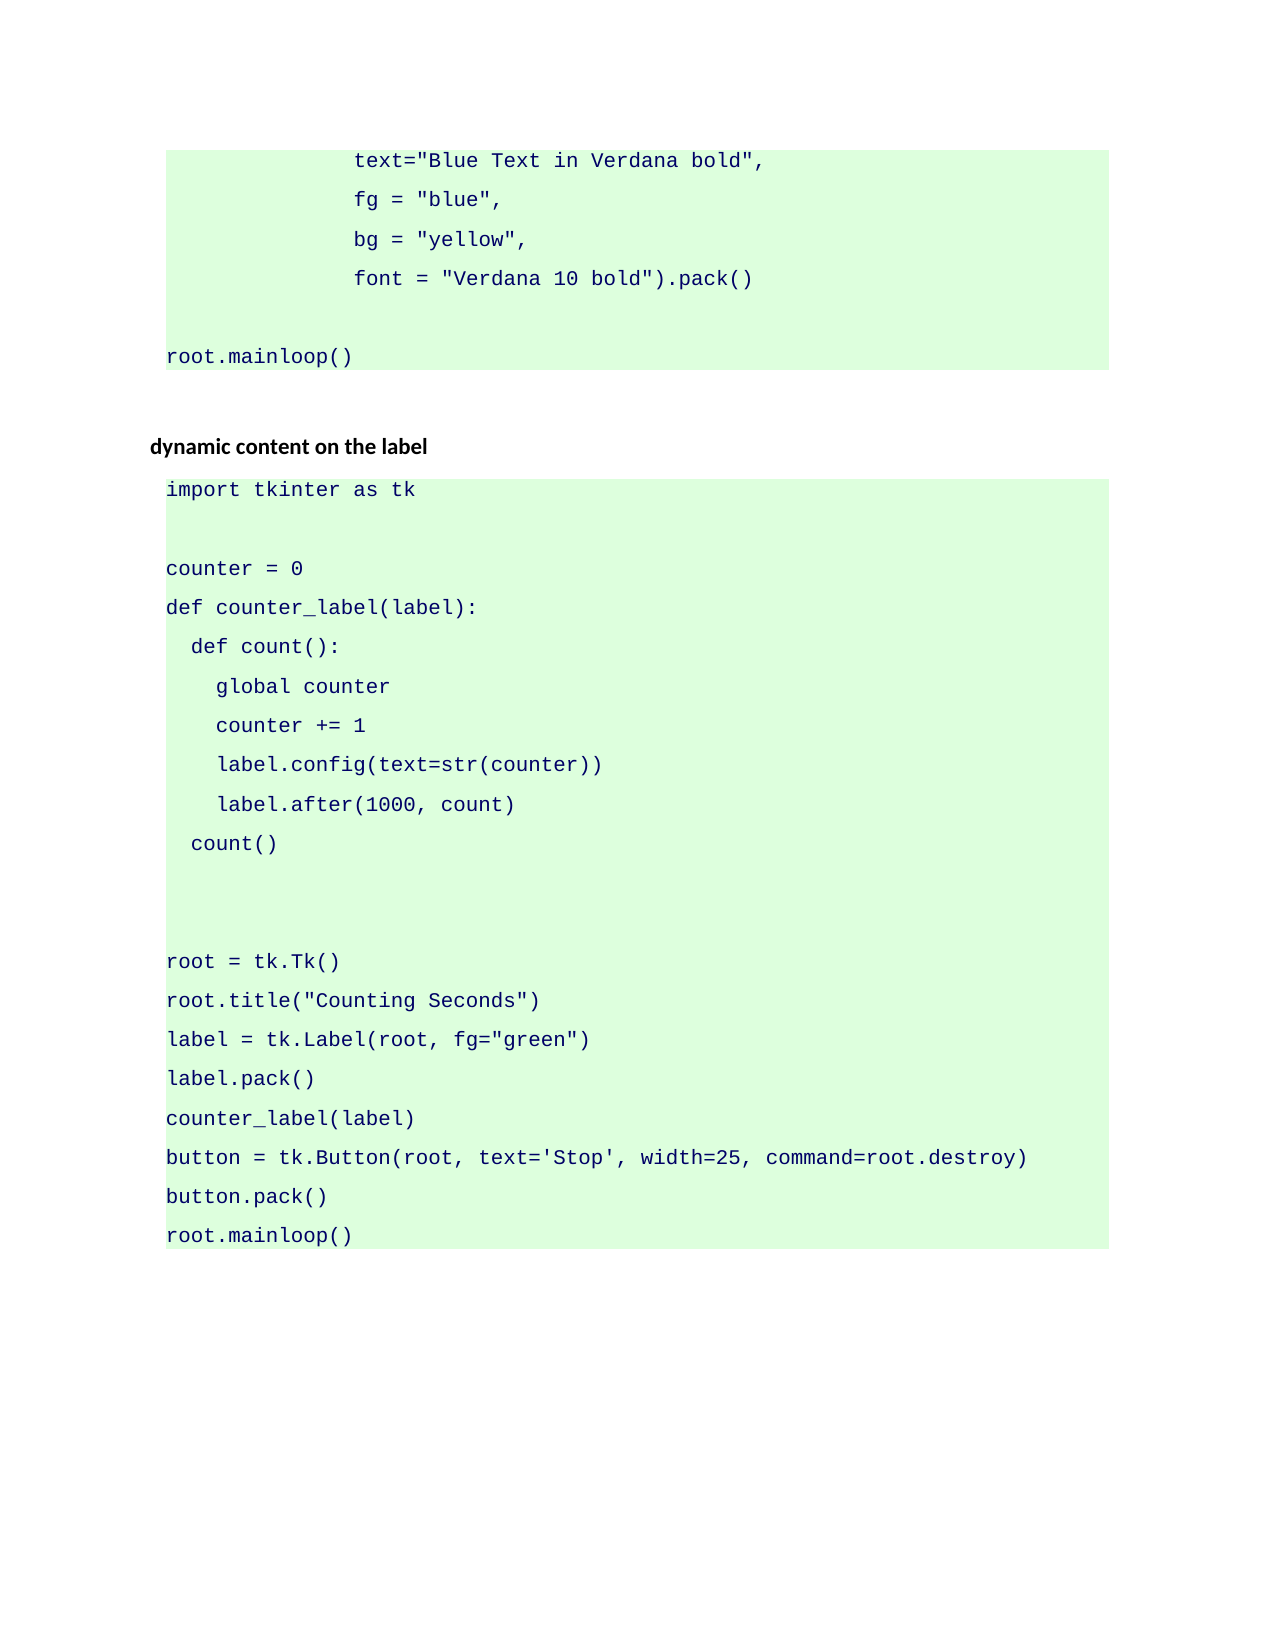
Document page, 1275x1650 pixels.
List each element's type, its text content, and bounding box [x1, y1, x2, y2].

text import tkinter as tk [166, 479, 1109, 503]
text counter += 1 [166, 715, 1109, 739]
text counter_label(label) [166, 1108, 1109, 1131]
text counter = 0 [166, 558, 1109, 582]
text button = tk.Button(root, text='Stop', width=25, command=root.destroy) [166, 1147, 1109, 1171]
text root.mainloop() [166, 346, 1109, 370]
text root.title("Counting Seconds") [166, 990, 1109, 1013]
text root.mainloop() [166, 1226, 1109, 1249]
text count() [166, 833, 1109, 856]
text def counter_label(label): [166, 597, 1109, 621]
text text="Blue Text in Verdana bold", [166, 150, 1109, 174]
text font = "Verdana 10 bold").pack() [166, 268, 1109, 291]
text root = tk.Tk() [166, 951, 1109, 974]
text def count(): [166, 636, 1109, 660]
text bg = "yellow", [166, 228, 1109, 252]
text label.after(1000, count) [166, 793, 1109, 817]
text dynamic content on the label [150, 432, 1125, 461]
text fg = "blue", [166, 189, 1109, 213]
text global counter [166, 676, 1109, 699]
text button.pack() [166, 1186, 1109, 1210]
text label.config(text=str(counter)) [166, 754, 1109, 778]
text label.pack() [166, 1068, 1109, 1092]
text label = tk.Label(root, fg="green") [166, 1029, 1109, 1053]
